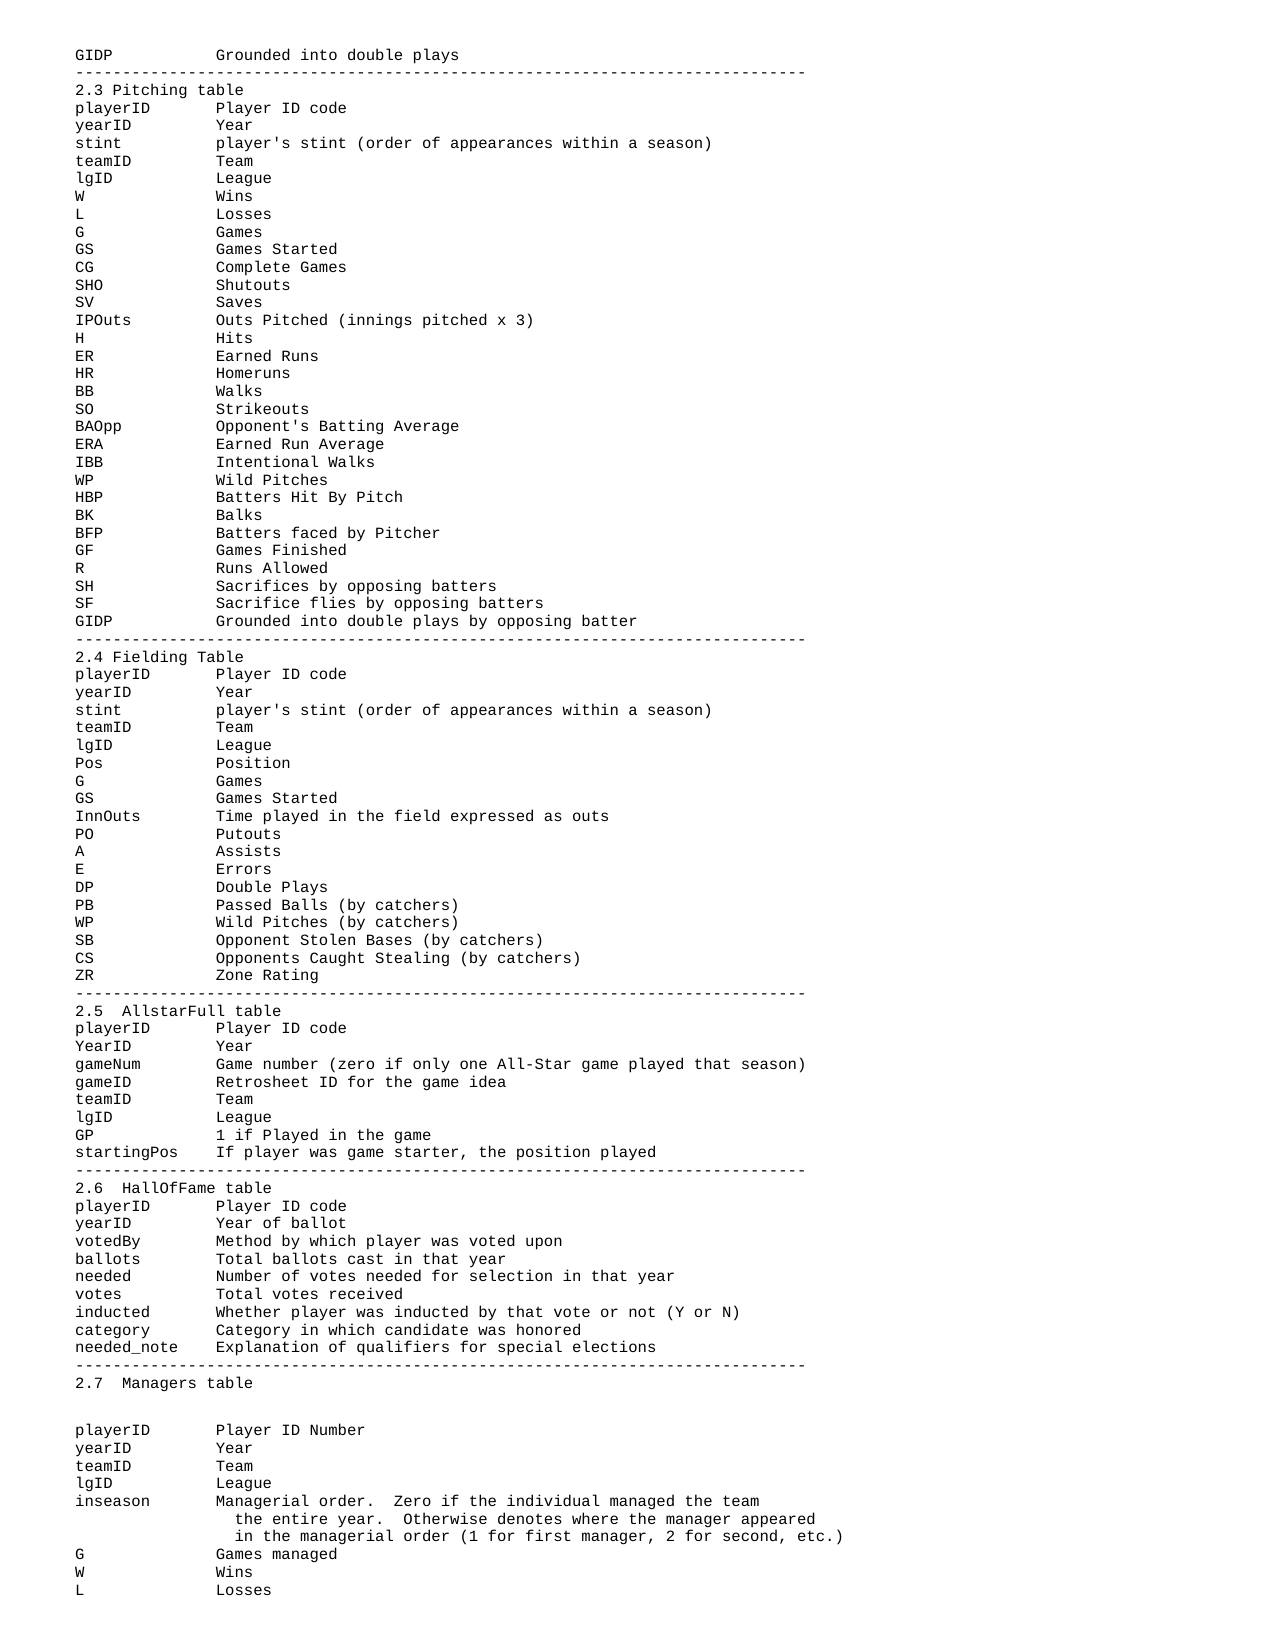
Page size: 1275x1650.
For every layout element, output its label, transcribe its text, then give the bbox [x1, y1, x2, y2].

text stint player's stint (order of appearances within a season) [75, 702, 1209, 720]
text G Games [75, 224, 1209, 242]
text stint player's stint (order of appearances within a season) [75, 135, 1209, 153]
text lgID League [75, 171, 1209, 188]
text SHO Shutouts [75, 277, 1209, 295]
text SB Opponent Stolen Bases (by catchers) [75, 932, 1209, 950]
text BK Balks [75, 507, 1209, 525]
text lgID League [75, 1109, 1209, 1127]
text E Errors [75, 861, 1209, 879]
text needed Number of votes needed for selection in that year [75, 1269, 1209, 1286]
text GIDP Grounded into double plays [75, 47, 1209, 64]
text startingPos If player was game starter, the position played [75, 1145, 1209, 1162]
text L Losses [75, 1582, 1209, 1599]
text BFP Batters faced by Pitcher [75, 525, 1209, 543]
text SV Saves [75, 295, 1209, 312]
text ------------------------------------------------------------------------------ [75, 1162, 1209, 1180]
text G Games [75, 773, 1209, 791]
text GP 1 if Played in the game [75, 1127, 1209, 1145]
text BB Walks [75, 383, 1209, 401]
text A Assists [75, 844, 1209, 861]
text playerID Player ID code [75, 1021, 1209, 1038]
text YearID Year [75, 1038, 1209, 1056]
text CG Complete Games [75, 259, 1209, 277]
text L Losses [75, 206, 1209, 224]
text H Hits [75, 330, 1209, 348]
text GS Games Started [75, 791, 1209, 808]
text playerID Player ID code [75, 667, 1209, 684]
text yearID Year [75, 1440, 1209, 1458]
text InnOuts Time played in the field expressed as outs [75, 808, 1209, 826]
text ER Earned Runs [75, 348, 1209, 366]
text SF Sacrifice flies by opposing batters [75, 596, 1209, 613]
text gameNum Game number (zero if only one All-Star game played that season) [75, 1056, 1209, 1074]
text ballots Total ballots cast in that year [75, 1251, 1209, 1269]
text inseason Managerial order. Zero if the individual managed the team [75, 1493, 1209, 1511]
text gameID Retrosheet ID for the game idea [75, 1074, 1209, 1092]
text 2.6 HallOfFame table [75, 1180, 1209, 1198]
text teamID Team [75, 153, 1209, 171]
text in the managerial order (1 for first manager, 2 for second, etc.) [75, 1529, 1209, 1546]
text playerID Player ID code [75, 1198, 1209, 1216]
text ERA Earned Run Average [75, 436, 1209, 454]
text playerID Player ID Number [75, 1422, 1209, 1440]
text IBB Intentional Walks [75, 454, 1209, 472]
text 2.5 AllstarFull table [75, 1003, 1209, 1021]
text 2.4 Fielding Table [75, 649, 1209, 667]
text IPOuts Outs Pitched (innings pitched x 3) [75, 312, 1209, 330]
text inducted Whether player was inducted by that vote or not (Y or N) [75, 1304, 1209, 1322]
text yearID Year of ballot [75, 1216, 1209, 1233]
text needed_note Explanation of qualifiers for special elections [75, 1339, 1209, 1357]
text category Category in which candidate was honored [75, 1322, 1209, 1339]
text G Games managed [75, 1546, 1209, 1564]
text CS Opponents Caught Stealing (by catchers) [75, 950, 1209, 968]
text ------------------------------------------------------------------------------ [75, 1357, 1209, 1375]
text R Runs Allowed [75, 560, 1209, 578]
text W Wins [75, 1564, 1209, 1582]
text votes Total votes received [75, 1286, 1209, 1304]
text teamID Team [75, 720, 1209, 737]
text playerID Player ID code [75, 100, 1209, 118]
text SO Strikeouts [75, 401, 1209, 419]
text BAOpp Opponent's Batting Average [75, 419, 1209, 436]
text PO Putouts [75, 826, 1209, 844]
text WP Wild Pitches (by catchers) [75, 914, 1209, 932]
text lgID League [75, 1476, 1209, 1493]
text 2.7 Managers table [75, 1375, 1209, 1393]
text WP Wild Pitches [75, 472, 1209, 489]
text ------------------------------------------------------------------------------ [75, 985, 1209, 1003]
text teamID Team [75, 1092, 1209, 1109]
text HBP Batters Hit By Pitch [75, 489, 1209, 507]
text ZR Zone Rating [75, 968, 1209, 985]
text GF Games Finished [75, 543, 1209, 560]
text yearID Year [75, 684, 1209, 702]
text SH Sacrifices by opposing batters [75, 578, 1209, 596]
text 2.3 Pitching table [75, 82, 1209, 100]
text GS Games Started [75, 242, 1209, 259]
text HR Homeruns [75, 366, 1209, 383]
text Pos Position [75, 755, 1209, 773]
text W Wins [75, 188, 1209, 206]
text lgID League [75, 737, 1209, 755]
text GIDP Grounded into double plays by opposing batter [75, 613, 1209, 631]
text DP Double Plays [75, 879, 1209, 897]
text PB Passed Balls (by catchers) [75, 897, 1209, 914]
text yearID Year [75, 118, 1209, 135]
text the entire year. Otherwise denotes where the manager appeared [75, 1511, 1209, 1529]
text ------------------------------------------------------------------------------ [75, 631, 1209, 649]
text ------------------------------------------------------------------------------ [75, 64, 1209, 82]
text teamID Team [75, 1458, 1209, 1476]
text votedBy Method by which player was voted upon [75, 1233, 1209, 1251]
